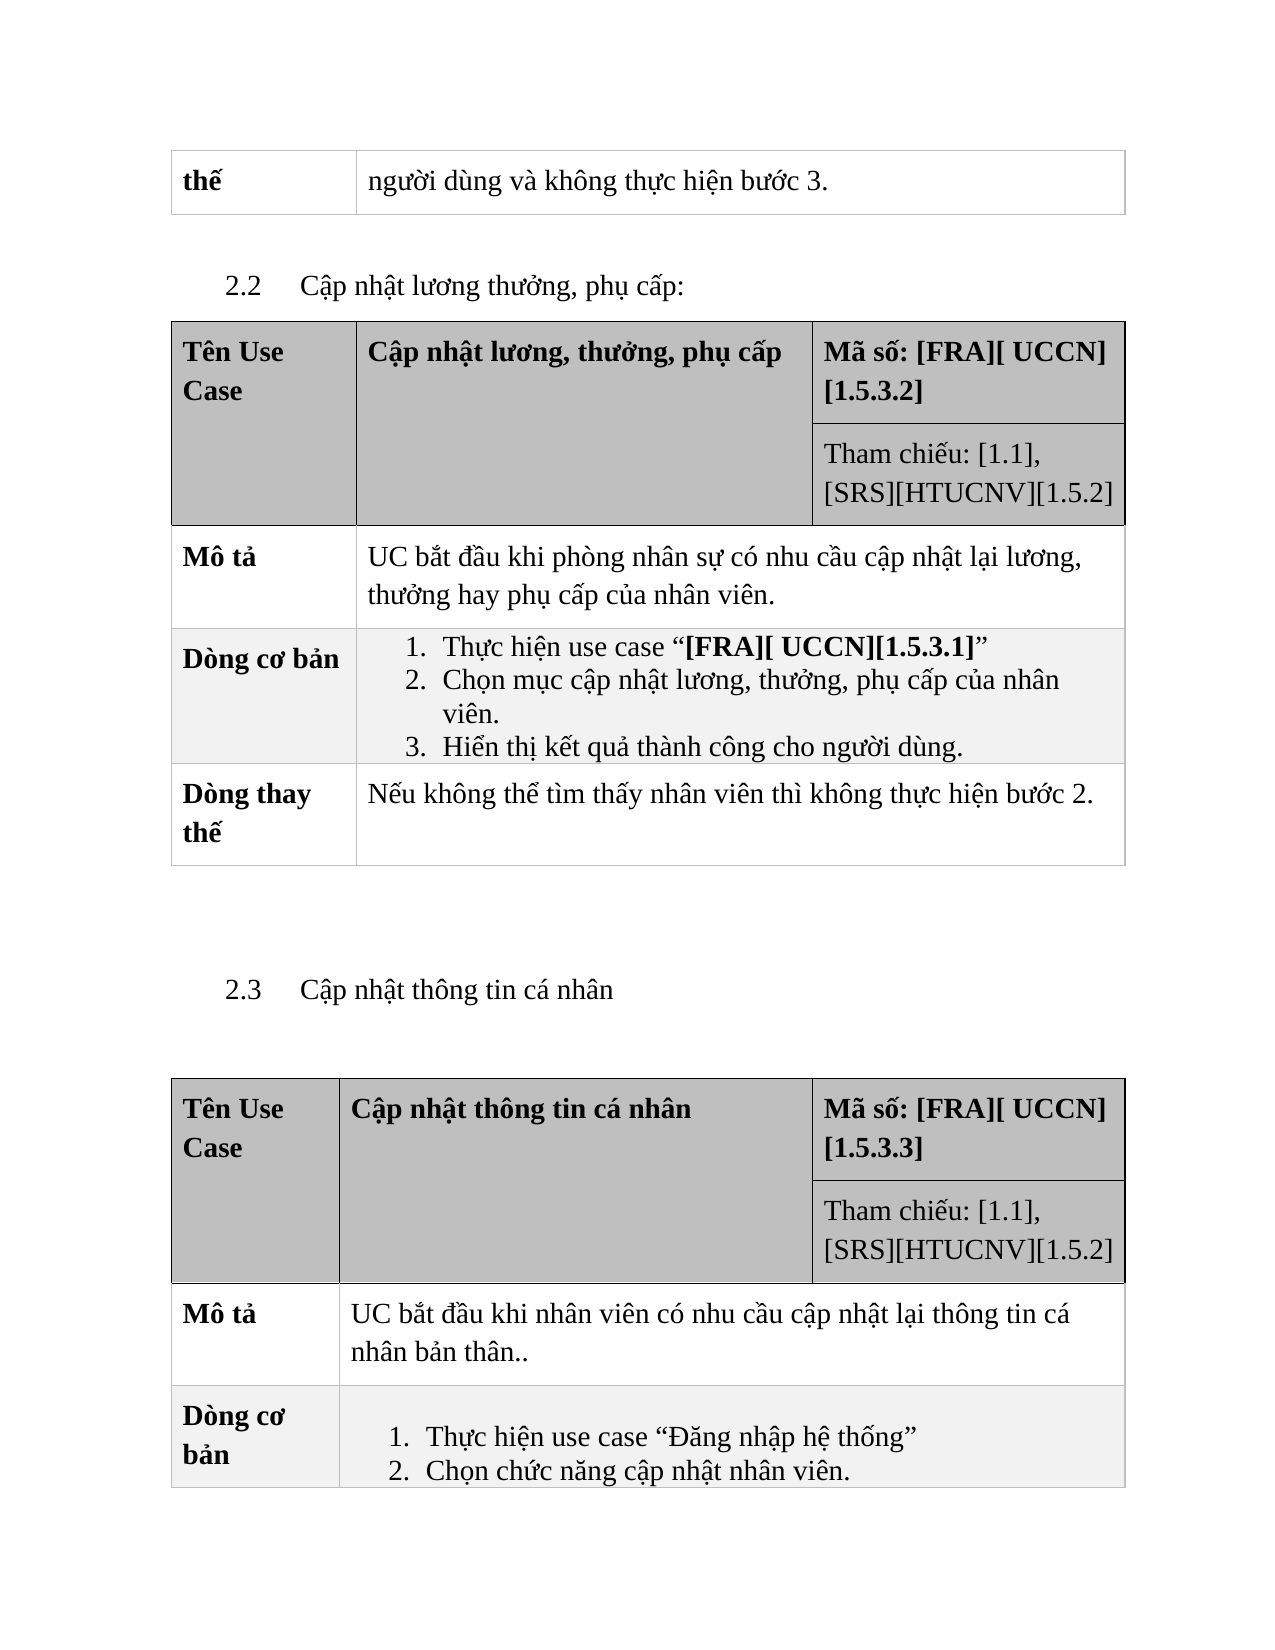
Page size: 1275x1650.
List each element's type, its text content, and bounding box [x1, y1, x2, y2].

table_header Mã số: [FRA][ UCCN][1.5.3.2] [813, 322, 1124, 423]
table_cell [340, 1386, 1124, 1487]
table_header Tên Use Case [172, 1079, 339, 1282]
table_cell Nếu không thể tìm thấy nhân viên thì không thực hiện bước 2. [357, 764, 1124, 865]
table_cell Thực hiện use case “[FRA][ UCCN][1.5.3.1]” Chọn mục cập nhật lương, thưởng, phụ cấp của nhân viên. Hiển thị kết quả thành công cho người dùng. [357, 629, 1124, 763]
table_cell Dòng thay thế [172, 151, 356, 214]
table_cell Tham chiếu: [1.1], [SRS][HTUCNV][1.5.2] [813, 424, 1124, 525]
table_cell UC bắt đầu khi phòng nhân sự có nhu cầu cập nhật lại lương, thưởng hay phụ cấp của nhân viên. [357, 526, 1124, 628]
table_header Tên Use Case [172, 322, 356, 525]
text 2.2 Cập nhật lương thưởng, phụ cấp: [150, 268, 1125, 301]
table_cell Dòng cơ bản [172, 1386, 339, 1487]
table_cell Mô tả [172, 1284, 339, 1385]
table_header Cập nhật lương, thưởng, phụ cấp [357, 322, 812, 525]
table_header Mã số: [FRA][ UCCN][1.5.3.3] [813, 1079, 1124, 1180]
table_header Cập nhật thông tin cá nhân [340, 1079, 812, 1282]
table_cell Dòng cơ bản [172, 629, 356, 763]
text 2.3 Cập nhật thông tin cá nhân [150, 972, 1125, 1006]
table_cell Dòng thay thế [172, 764, 356, 865]
table_cell Tham chiếu: [1.1], [SRS][HTUCNV][1.5.2] [813, 1181, 1124, 1282]
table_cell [357, 151, 1124, 214]
table_cell Mô tả [172, 526, 356, 628]
table_cell UC bắt đầu khi nhân viên có nhu cầu cập nhật lại thông tin cá nhân bản thân.. [340, 1284, 1124, 1385]
